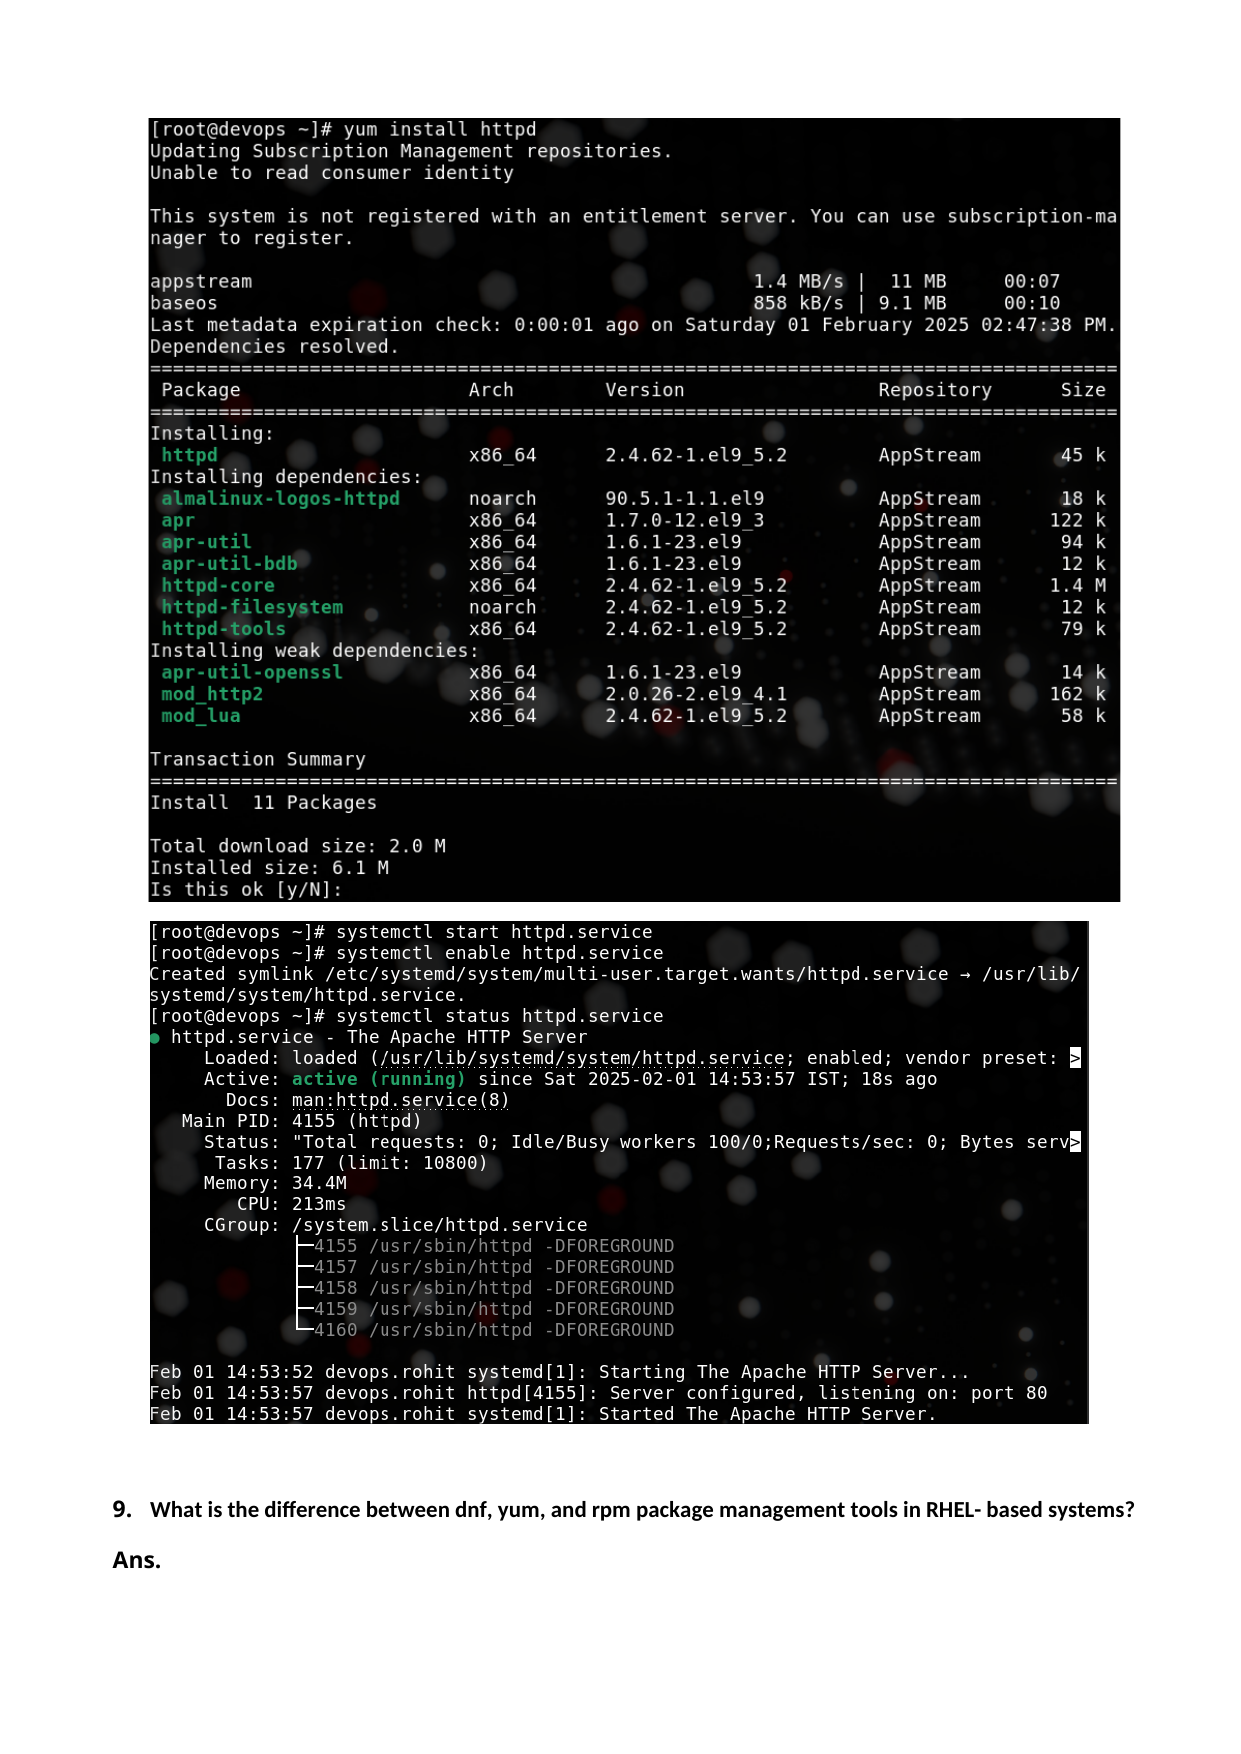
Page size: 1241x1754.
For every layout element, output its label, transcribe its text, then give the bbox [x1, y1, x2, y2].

list What is the difference between dnf, yum, and rpm package management tools in RHEL- based systems? [112, 1493, 1165, 1524]
picture [150, 921, 1089, 1424]
text Ans. [112, 1544, 1165, 1575]
picture [148, 118, 1121, 902]
